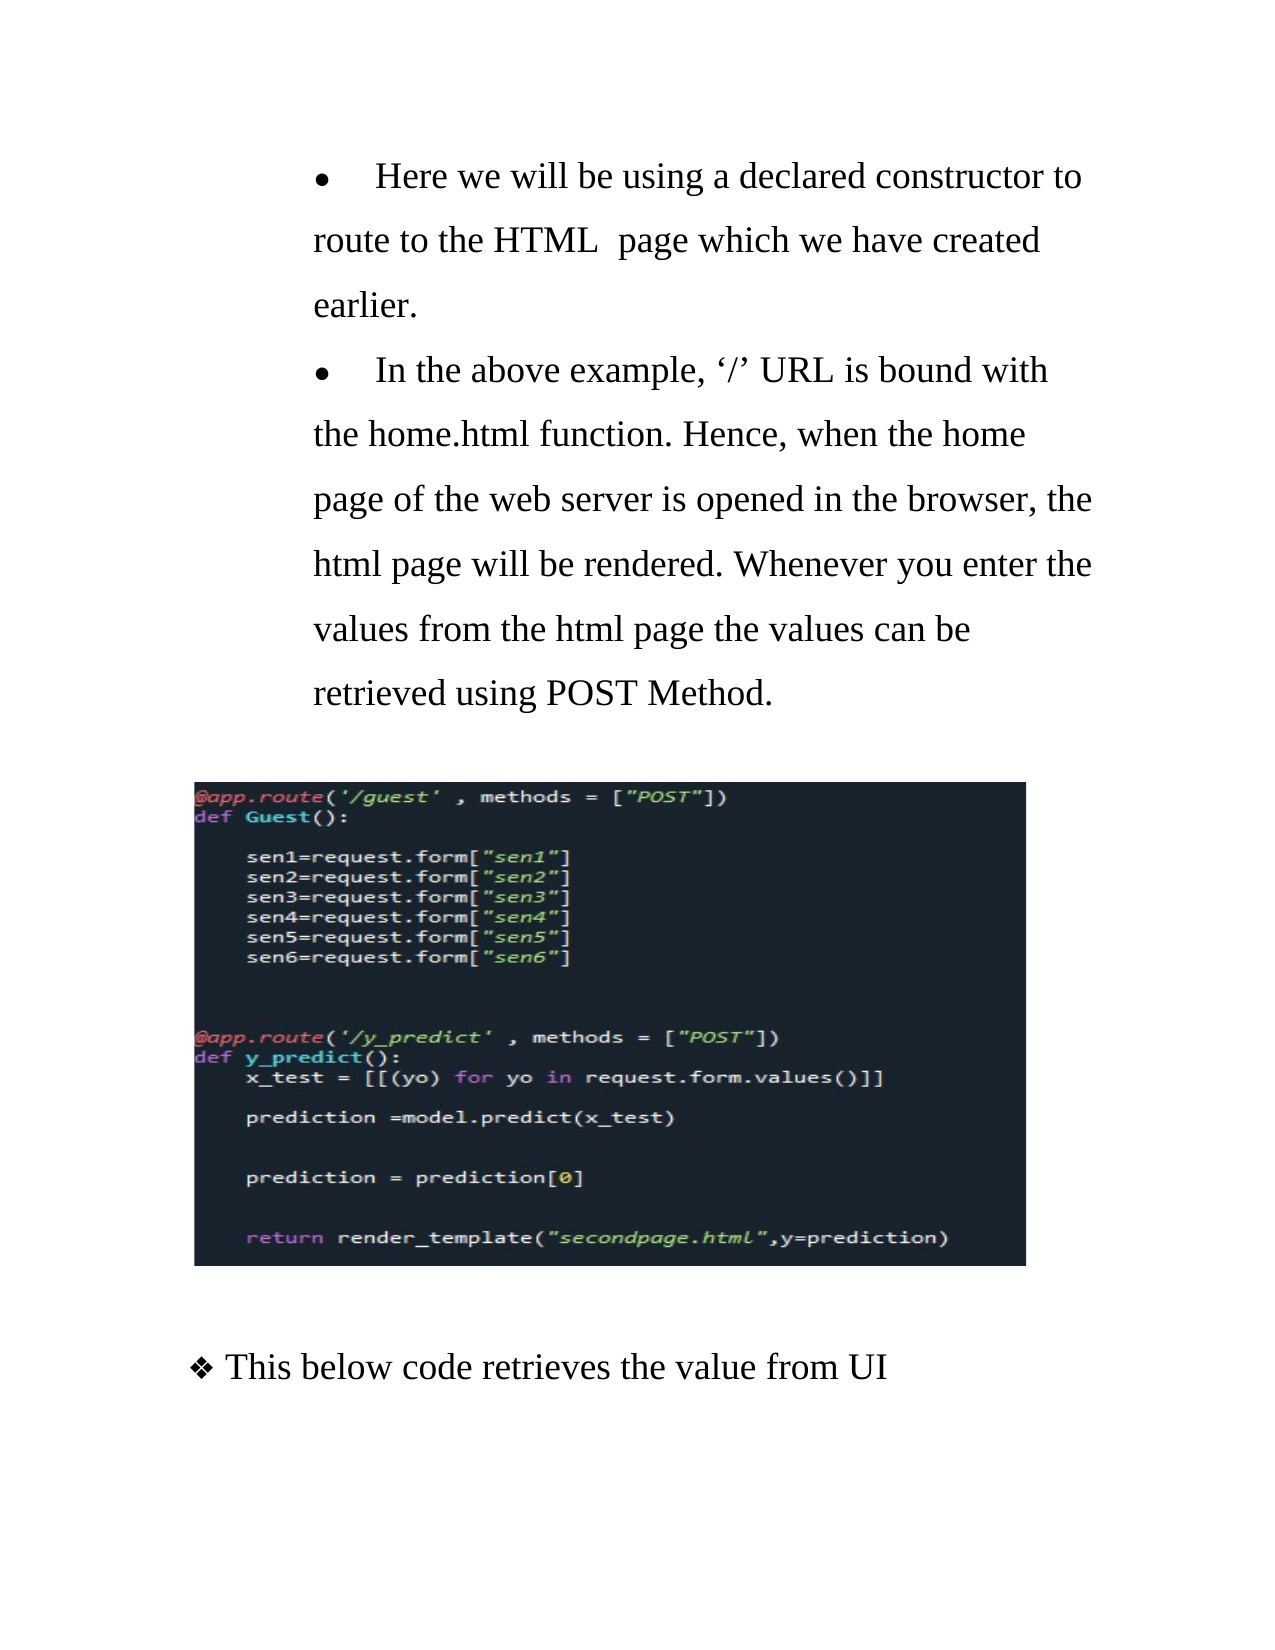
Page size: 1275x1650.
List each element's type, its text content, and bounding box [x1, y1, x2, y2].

list In the above example, ‘/’ URL is bound with the home.html function. Hence, when the home page of the web server is opened in the browser, the html page will be rendered. Whenever you enter the values from the html page the values can be retrieved using POST Method. [313, 347, 1098, 714]
picture [194, 782, 1027, 1266]
list This below code retrieves the value from UI [187, 1345, 1098, 1388]
list Here we will be using a declared constructor to route to the HTML page which we have created earlier. [313, 153, 1098, 326]
